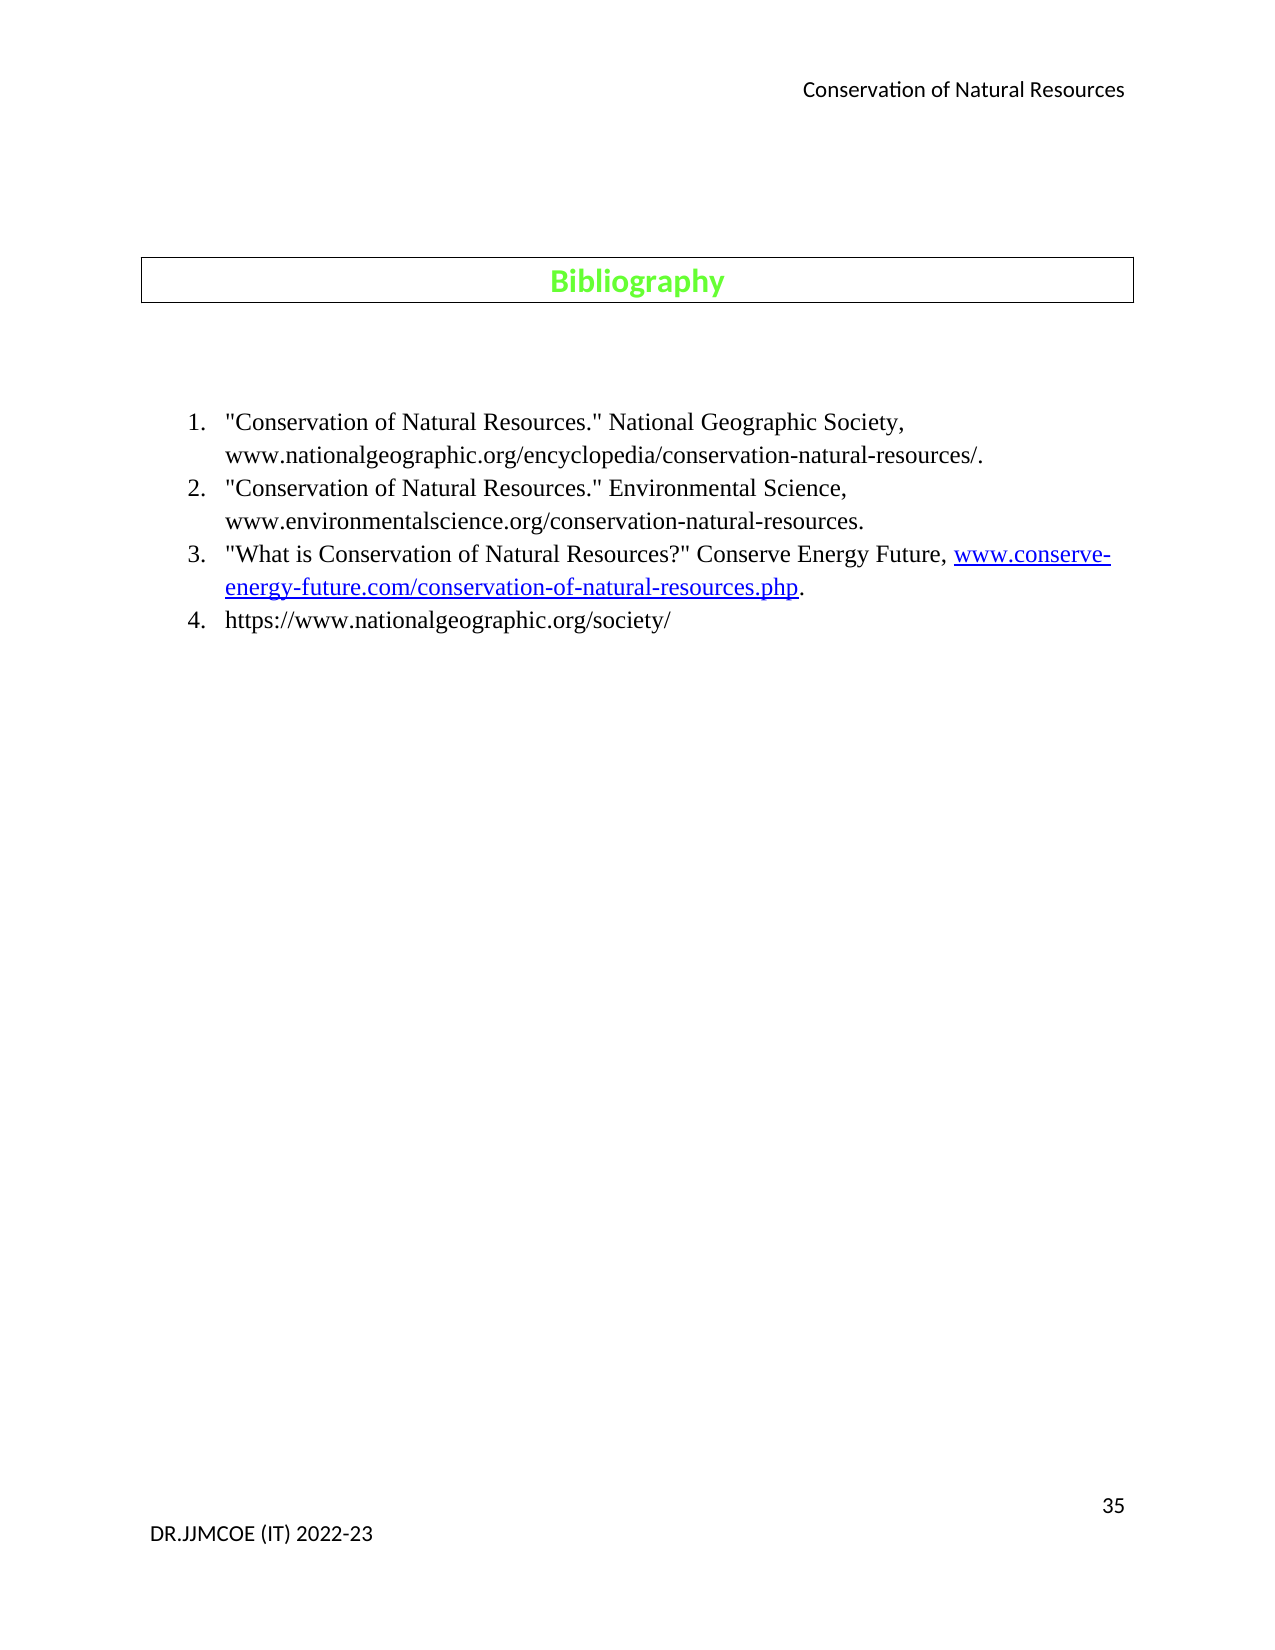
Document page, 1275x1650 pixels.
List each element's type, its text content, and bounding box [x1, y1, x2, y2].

list https://www.nationalgeographic.org/society/ [187, 605, 1125, 634]
list "Conservation of Natural Resources." Environmental Science, www.environmentalscience.org/conservation-natural-resources. [187, 473, 1125, 535]
list "What is Conservation of Natural Resources?" Conserve Energy Future, www.conserve-energy-future.com/conservation-of-natural-resources.php. [187, 539, 1125, 601]
text Bibliography [142, 258, 1133, 302]
list "Conservation of Natural Resources." National Geographic Society, www.nationalgeographic.org/encyclopedia/conservation-natural-resources/. [187, 407, 1125, 469]
